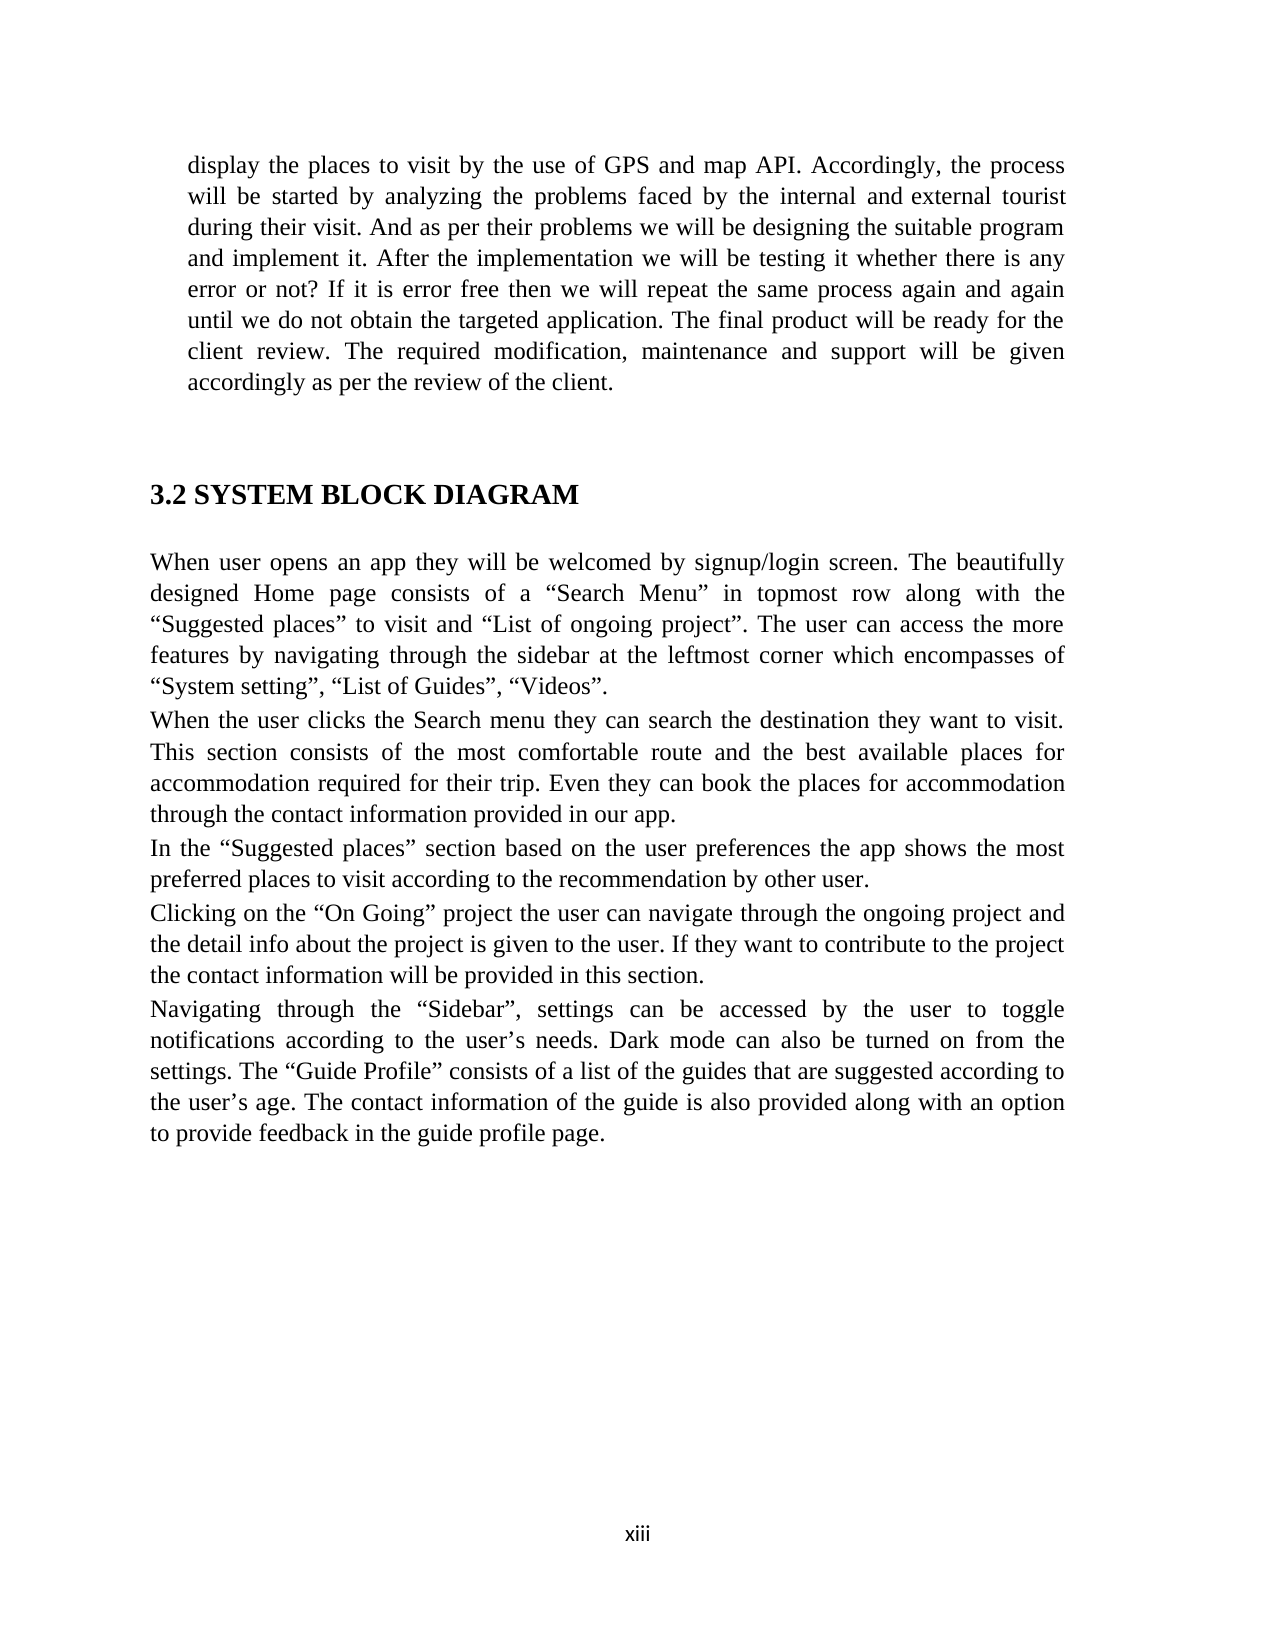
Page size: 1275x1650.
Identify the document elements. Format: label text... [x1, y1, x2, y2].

text Clicking on the “On Going” project the user can navigate through the ongoing project and the detail info about the project is given to the user. If they want to contribute to the project the contact information will be provided in this section. [150, 898, 1066, 989]
text We will be using the incremental model for the development of our product. The main focus at the beginning will be developing the core product. The core product will display the places to visit by the use of GPS and map API. Accordingly, the process will be started by analyzing the problems faced by the internal and external tourist during their visit. And as per their problems we will be designing the suitable program and implement it. After the implementation we will be testing it whether there is any error or not? If it is error free then we will repeat the same process again and again until we do not obtain the targeted application. The final product will be ready for the client review. The required modification, maintenance and support will be given accordingly as per the review of the client. [187, 150, 1066, 396]
text When user opens an app they will be welcomed by signup/login screen. The beautifully designed Home page consists of a “Search Menu” in topmost row along with the “Suggested places” to visit and “List of ongoing project”. The user can access the more features by navigating through the sidebar at the leftmost corner which encompasses of “System setting”, “List of Guides”, “Videos”. [150, 547, 1066, 700]
text When the user clicks the Search menu they can search the destination they want to visit. This section consists of the most comfortable route and the best available places for accommodation required for their trip. Even they can book the places for accommodation through the contact information provided in our app. [150, 706, 1066, 827]
text Navigating through the “Sidebar”, settings can be accessed by the user to toggle notifications according to the user’s needs. Dark mode can also be turned on from the settings. The “Guide Profile” consists of a list of the guides that are suggested according to the user’s age. The contact information of the guide is also provided along with an option to provide feedback in the guide profile page. [150, 994, 1066, 1147]
subtitle 3.2 SYSTEM BLOCK DIAGRAM [150, 477, 1125, 511]
text In the “Suggested places” section based on the user preferences the app shows the most preferred places to visit according to the recommendation by other user. [150, 833, 1066, 893]
